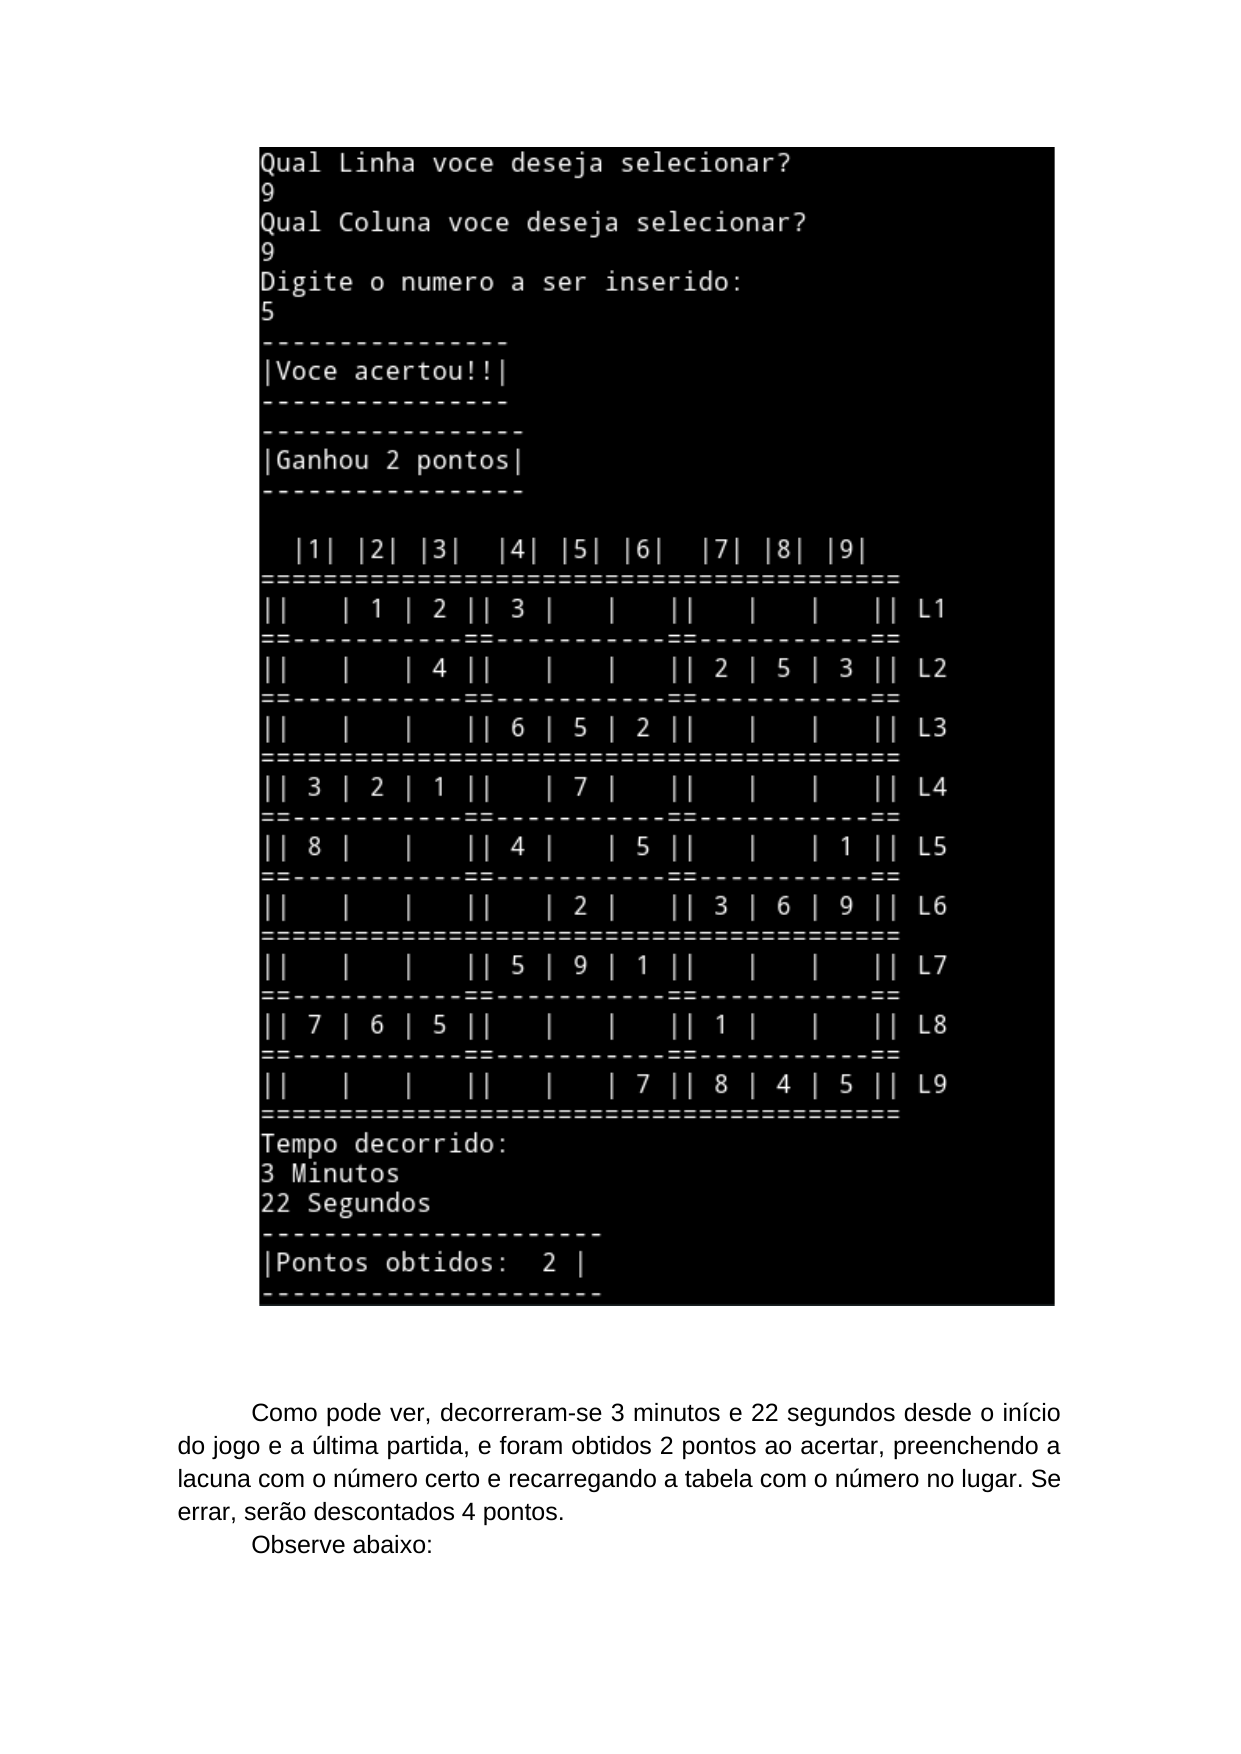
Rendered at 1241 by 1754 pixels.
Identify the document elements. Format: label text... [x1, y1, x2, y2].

text Como pode ver, decorreram-se 3 minutos e 22 segundos desde o início do jogo e a última partida, e foram obtidos 2 pontos ao acertar, preenchendo a lacuna com o número certo e recarregando a tabela com o número no lugar. Se errar, serão descontados 4 pontos. [177, 1398, 1063, 1526]
picture [259, 147, 1055, 1306]
text Observe abaixo: [177, 1530, 1063, 1559]
